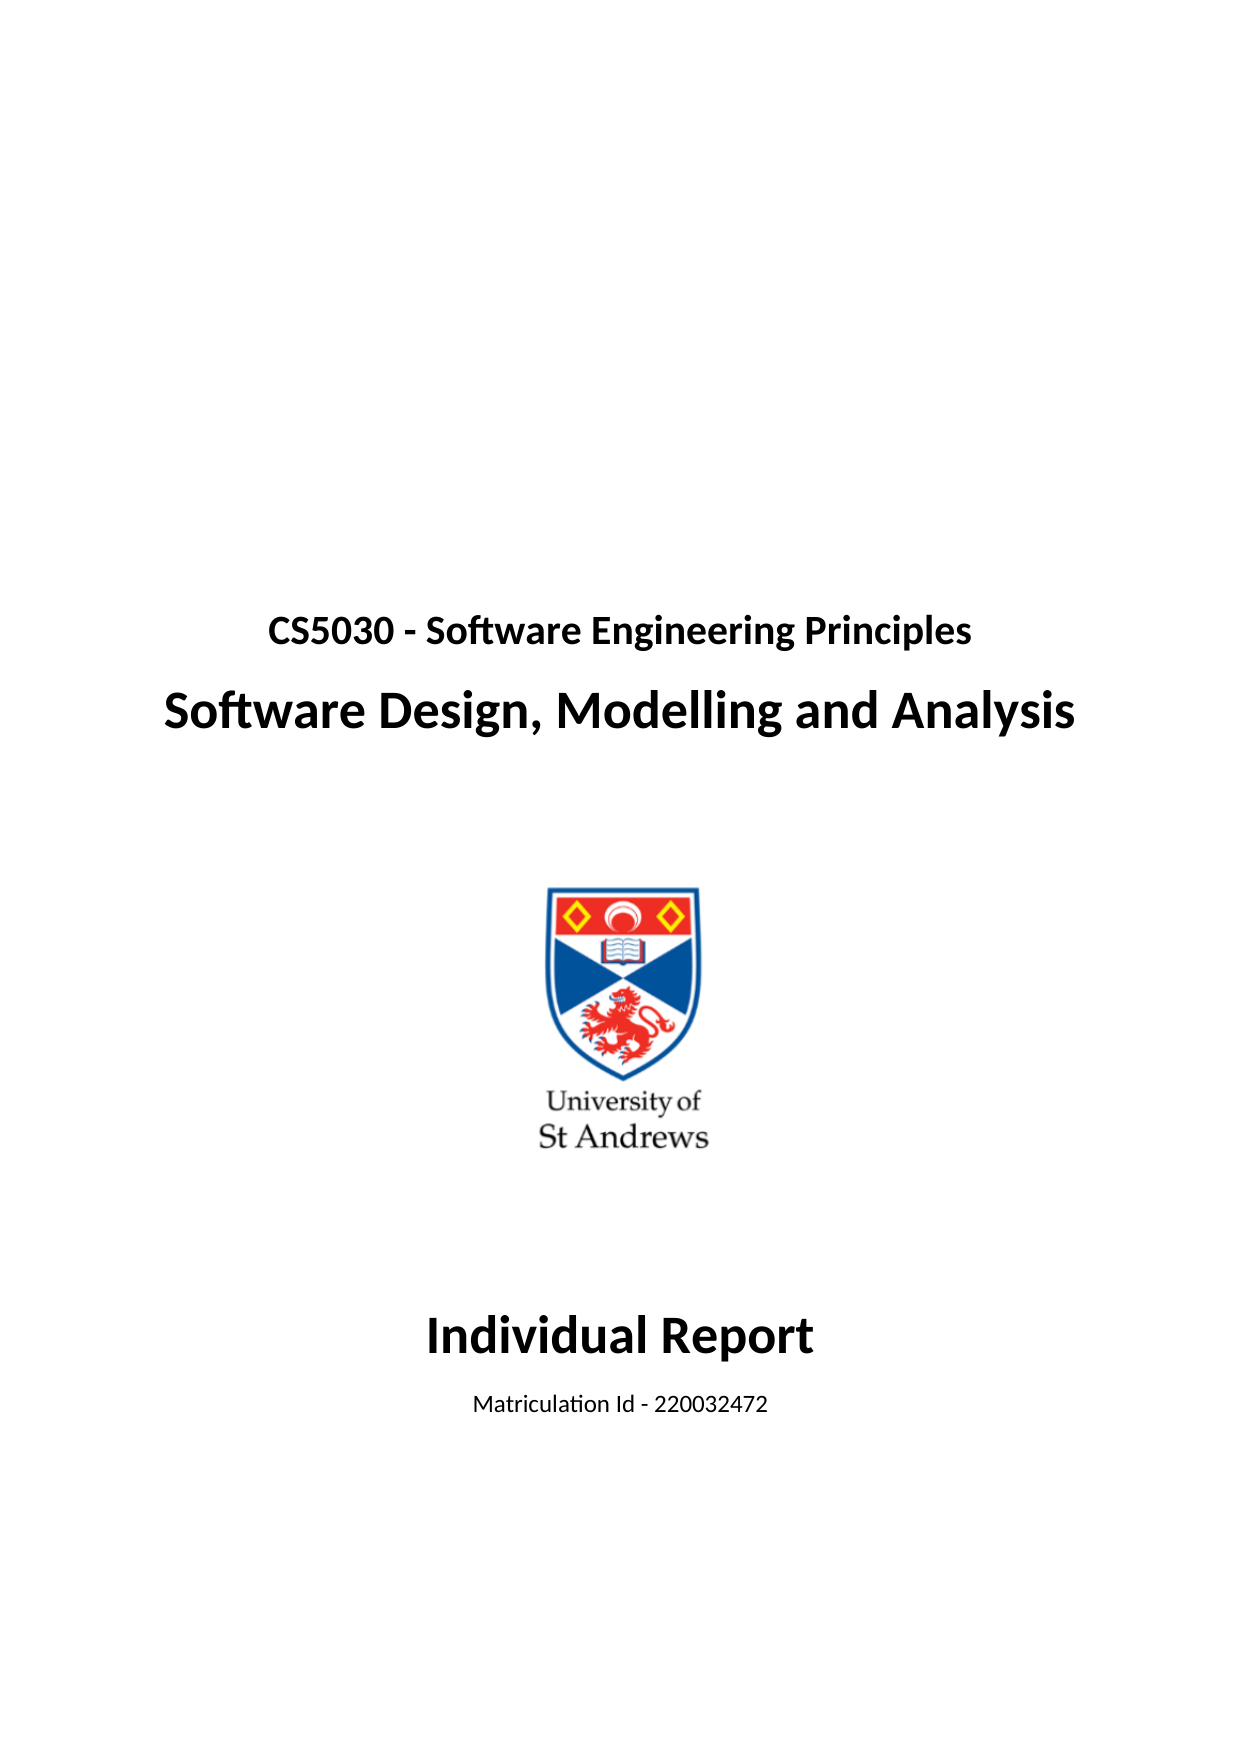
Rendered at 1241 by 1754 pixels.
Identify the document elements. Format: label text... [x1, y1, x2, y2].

text Matriculation Id - 220032472 [150, 1389, 1090, 1419]
text Individual Report [150, 1301, 1090, 1367]
picture [481, 852, 759, 1194]
text CS5030 - Software Engineering Principles [150, 604, 1090, 655]
text Software Design, Modelling and Analysis [150, 676, 1090, 742]
